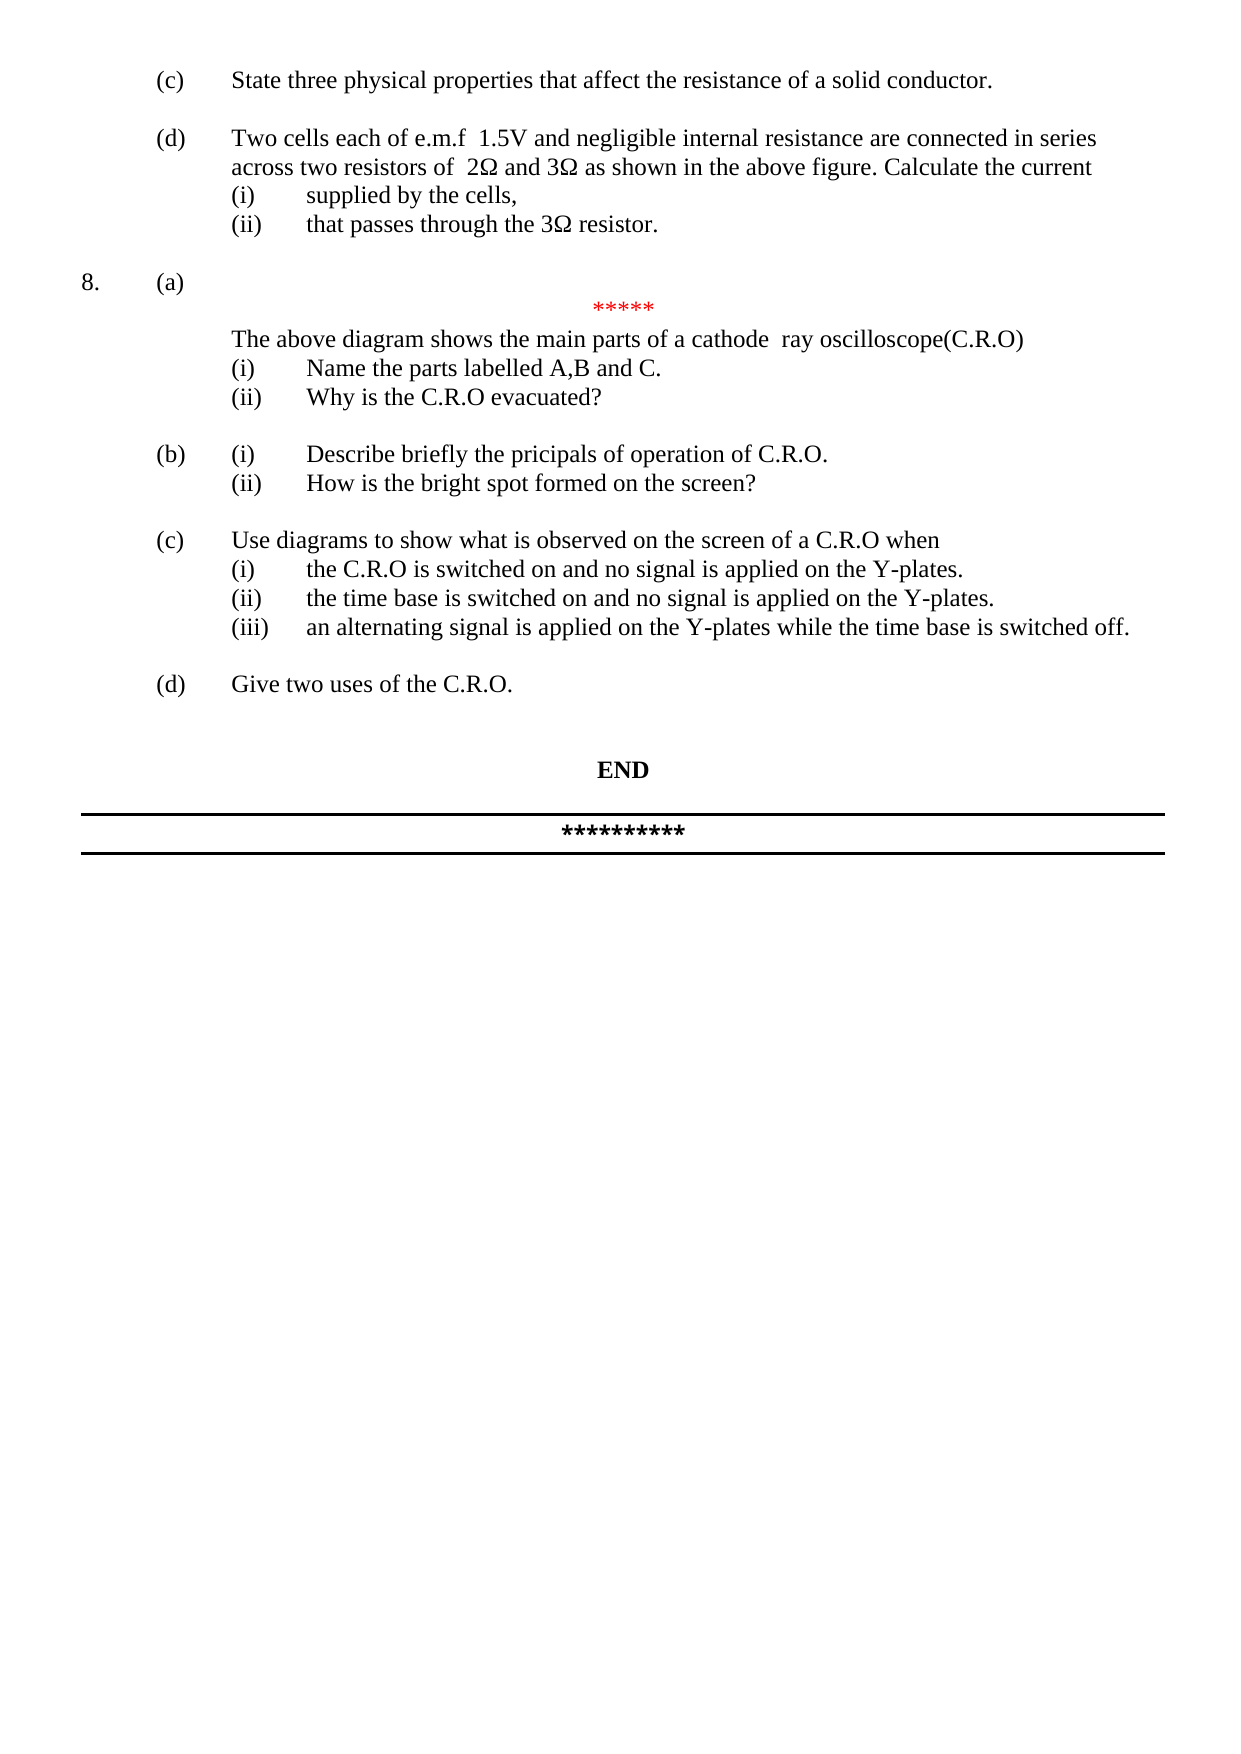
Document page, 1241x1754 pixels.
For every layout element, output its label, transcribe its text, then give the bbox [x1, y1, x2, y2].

text (ii) How is the bright spot formed on the screen? [156, 468, 1165, 497]
text (i) the C.R.O is switched on and no signal is applied on the Y-plates. [156, 554, 1165, 583]
text (iii) an alternating signal is applied on the Y-plates while the time base is switched off. [156, 612, 1165, 641]
list Why is the C.R.O evacuated? [231, 382, 1165, 411]
text (d) Two cells each of e.m.f 1.5V and negligible internal resistance are connected in series across two resistors of 2Ω and 3Ω as shown in the above figure. Calculate the current [156, 123, 1165, 181]
text ********** [81, 816, 1165, 852]
text (d) Give two uses of the C.R.O. [156, 669, 1165, 698]
list that passes through the 3Ω resistor. [231, 209, 1165, 238]
text (c) Use diagrams to show what is observed on the screen of a C.R.O when [156, 526, 1165, 554]
text END [81, 756, 1165, 784]
text The above diagram shows the main parts of a cathode ray oscilloscope(C.R.O) [156, 324, 1165, 353]
text 8. (a) [81, 267, 1165, 296]
text (c) State three physical properties that affect the resistance of a solid conductor. [81, 66, 1165, 94]
text (b) (i) Describe briefly the pricipals of operation of C.R.O. [156, 439, 1165, 468]
list supplied by the cells, [231, 181, 1165, 209]
text (ii) the time base is switched on and no signal is applied on the Y-plates. [156, 583, 1165, 612]
text ***** [81, 296, 1165, 324]
list Name the parts labelled A,B and C. [231, 353, 1165, 382]
